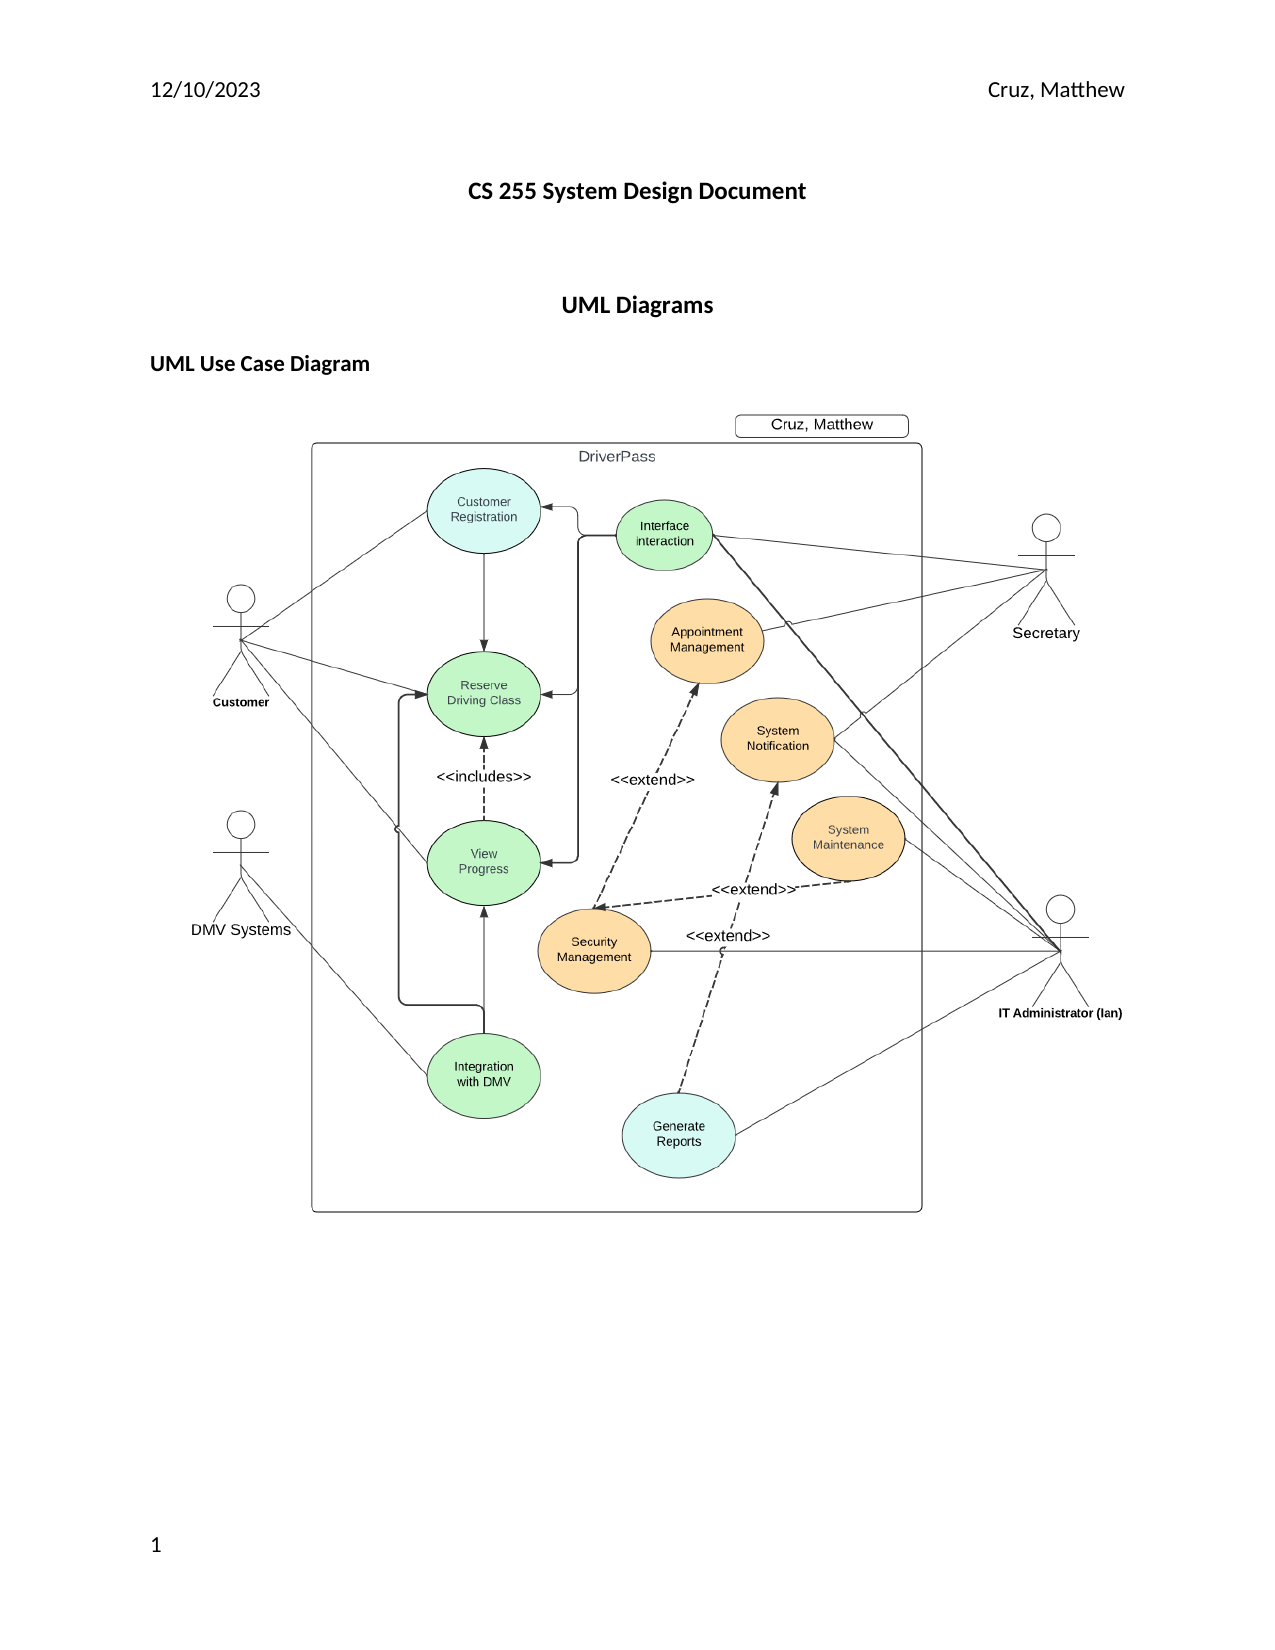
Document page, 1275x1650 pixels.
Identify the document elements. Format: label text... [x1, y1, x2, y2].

subtitle UML Use Case Diagram [150, 349, 1125, 377]
subtitle CS 255 System Design Document [150, 175, 1125, 206]
picture [150, 377, 1125, 1216]
subtitle UML Diagrams [150, 289, 1125, 319]
